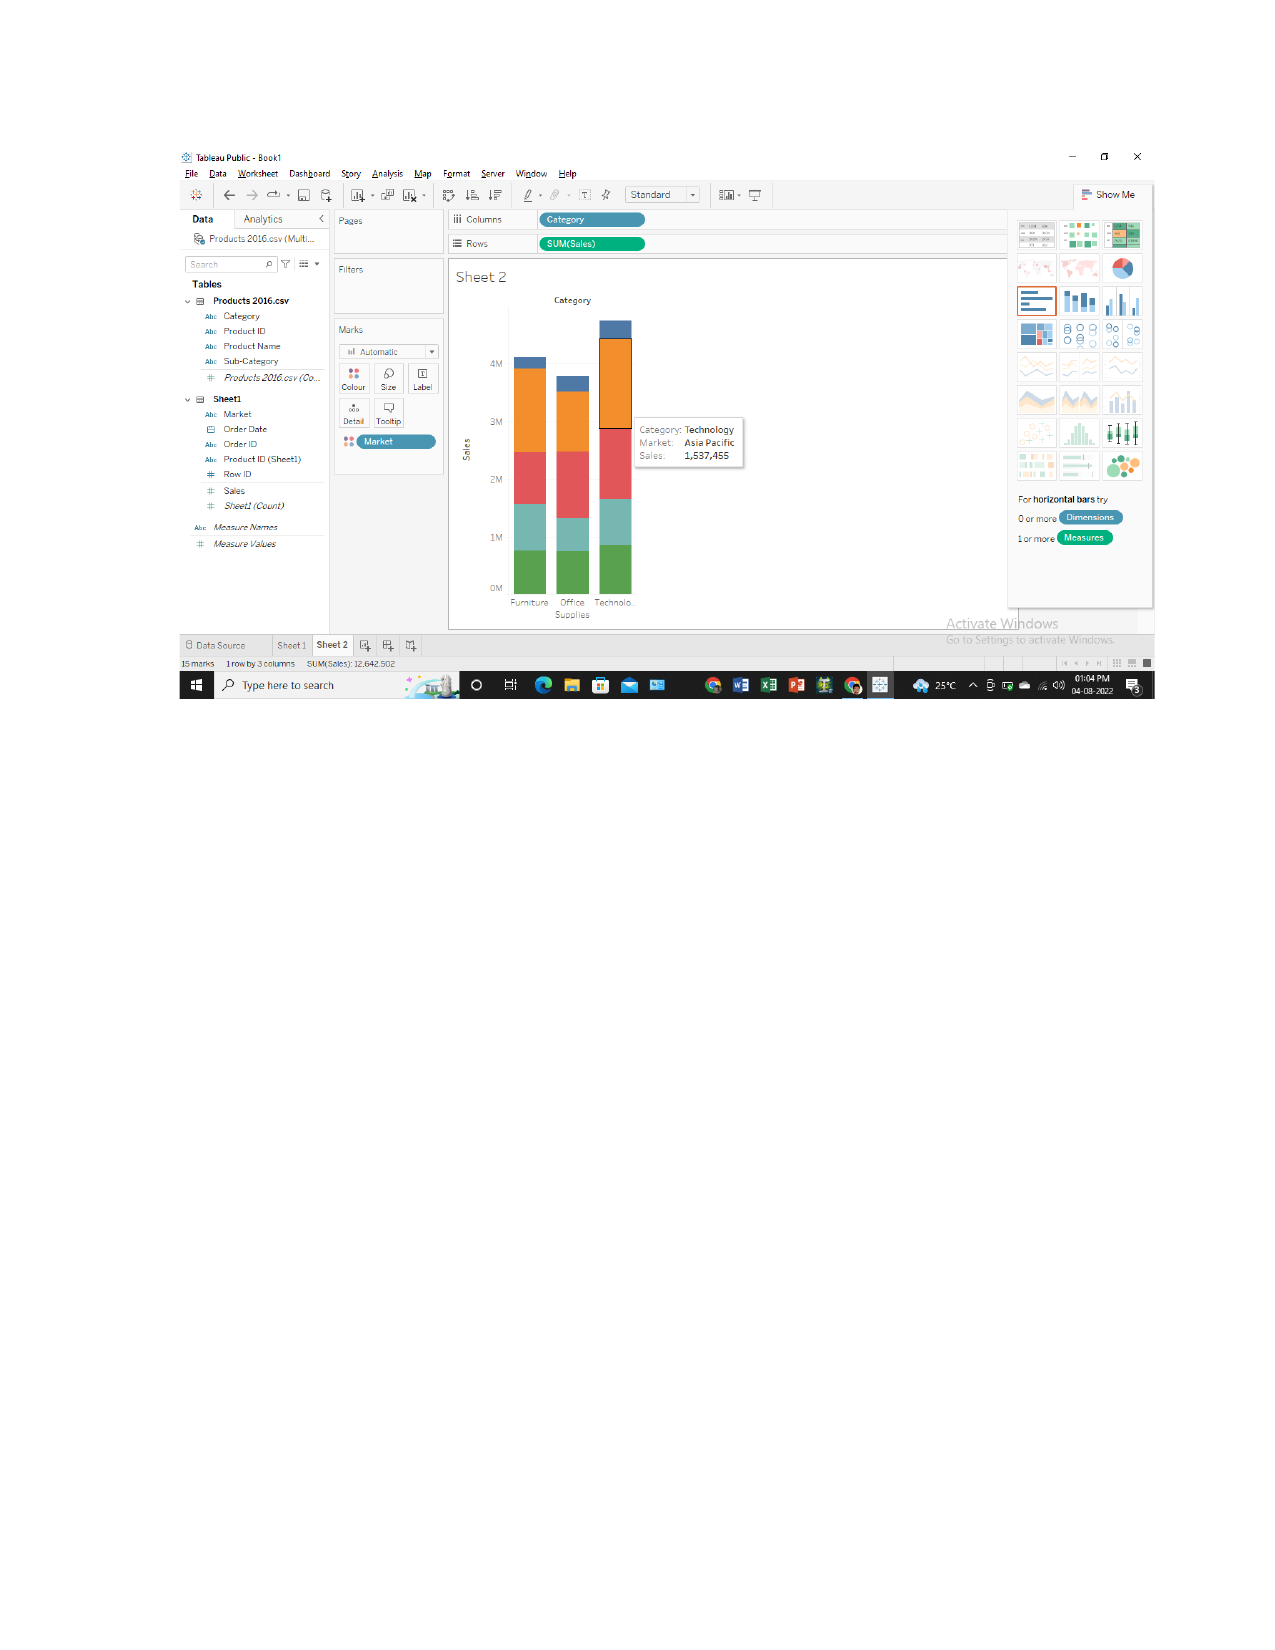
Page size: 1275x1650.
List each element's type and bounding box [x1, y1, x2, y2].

picture [179, 150, 1155, 699]
